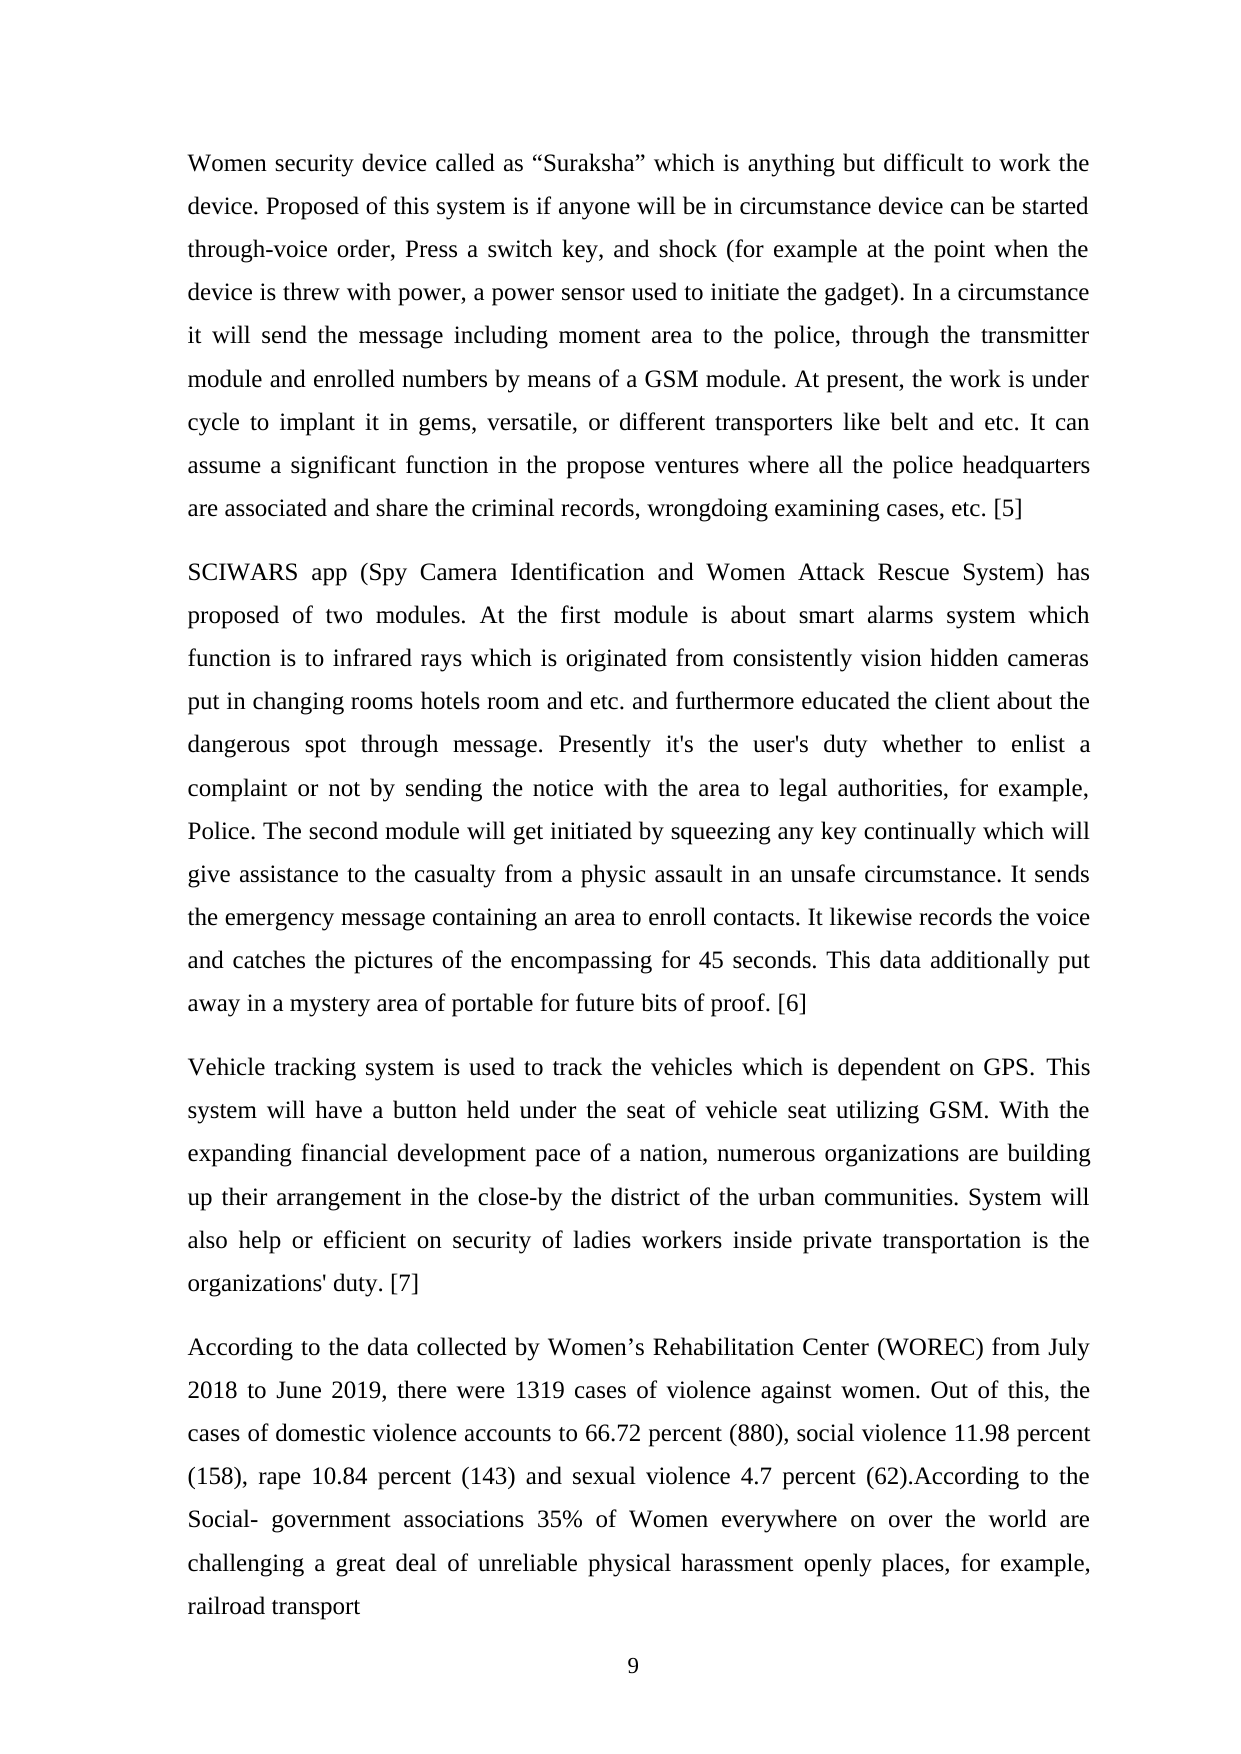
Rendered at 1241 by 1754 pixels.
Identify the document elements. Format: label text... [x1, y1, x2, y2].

text Vehicle tracking system is used to track the vehicles which is dependent on GPS. This system will have a button held under the seat of vehicle seat utilizing GSM. With the expanding financial development pace of a nation, numerous organizations are building up their arrangement in the close-by the district of the urban communities. System will also help or efficient on security of ladies workers inside private transportation is the organizations' duty. [7] [187, 1052, 1091, 1297]
text Women security device called as “Suraksha” which is anything but difficult to work the device. Proposed of this system is if anyone will be in circumstance device can be started through-voice order, Press a switch key, and shock (for example at the point when the device is threw with power, a power sensor used to initiate the gadget). In a circumstance it will send the message including moment area to the police, through the transmitter module and enrolled numbers by means of a GSM module. At present, the work is under cycle to implant it in gems, versatile, or different transporters like belt and etc. It can assume a significant function in the propose ventures where all the police headquarters are associated and share the criminal records, wrongdoing examining cases, etc. [5] [187, 148, 1090, 522]
text According to the data collected by Women’s Rehabilitation Center (WOREC) from July 2018 to June 2019, there were 1319 cases of violence against women. Out of this, the cases of domestic violence accounts to 66.72 percent (880), social violence 11.98 percent (158), rape 10.84 percent (143) and sexual violence 4.7 percent (62).According to the Social- government associations 35% of Women everywhere on over the world are challenging a great deal of unreliable physical harassment openly places, for example, railroad transport [187, 1332, 1091, 1619]
text SCIWARS app (Spy Camera Identification and Women Attack Rescue System) has proposed of two modules. At the first module is about smart alarms system which function is to infrared rays which is originated from consistently vision hidden cameras put in changing rooms hotels room and etc. and furthermore educated the client about the dangerous spot through message. Presently it's the user's duty whether to enlist a complaint or not by sending the notice with the area to legal authorities, for example, Police. The second module will get initiated by squeezing any key continually which will give assistance to the casualty from a physic assault in an unsafe circumstance. It sends the emergency message containing an area to enroll contacts. It likewise records the voice and catches the pictures of the encompassing for 45 seconds. This data additionally put away in a mystery area of portable for future bits of proof. [6] [187, 557, 1091, 1017]
